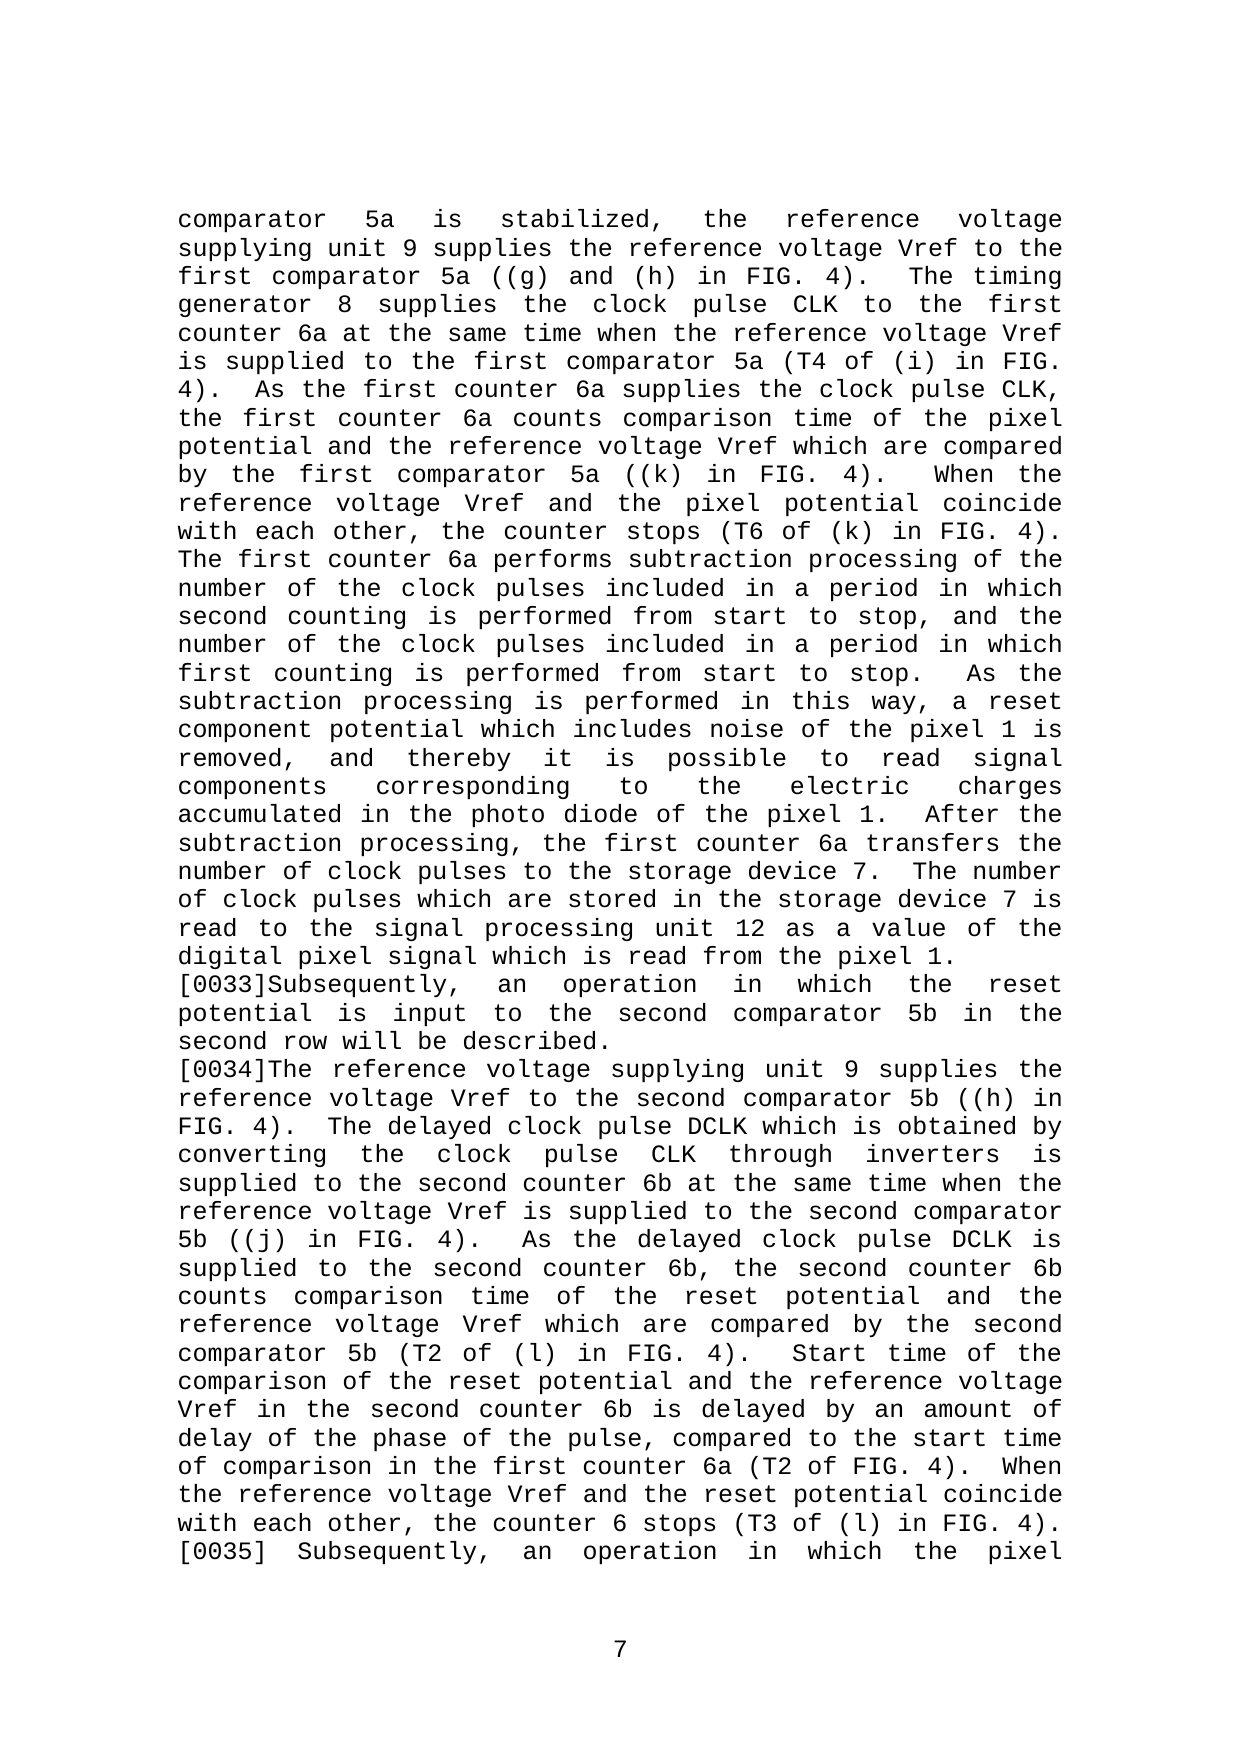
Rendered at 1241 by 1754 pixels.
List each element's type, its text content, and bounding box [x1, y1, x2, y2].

text [0033]Subsequently, an operation in which the reset potential is input to the second comparator 5b in the second row will be described. [177, 972, 1063, 1057]
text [177, 1538, 1063, 1567]
text [0034]The reference voltage supplying unit 9 supplies the reference voltage Vref to the second comparator 5b ((h) in FIG. 4). The delayed clock pulse DCLK which is obtained by converting the clock pulse CLK through inverters is supplied to the second counter 6b at the same time when the reference voltage Vref is supplied to the second comparator 5b ((j) in FIG. 4). As the delayed clock pulse DCLK is supplied to the second counter 6b, the second counter 6b counts comparison time of the reset potential and the reference voltage Vref which are compared by the second comparator 5b (T2 of (l) in FIG. 4). Start time of the comparison of the reset potential and the reference voltage Vref in the second counter 6b is delayed by an amount of delay of the phase of the pulse, compared to the start time of comparison in the first counter 6a (T2 of FIG. 4). When the reference voltage Vref and the reset potential coincide with each other, the counter 6 stops (T3 of (l) in FIG. 4). [177, 1057, 1063, 1538]
